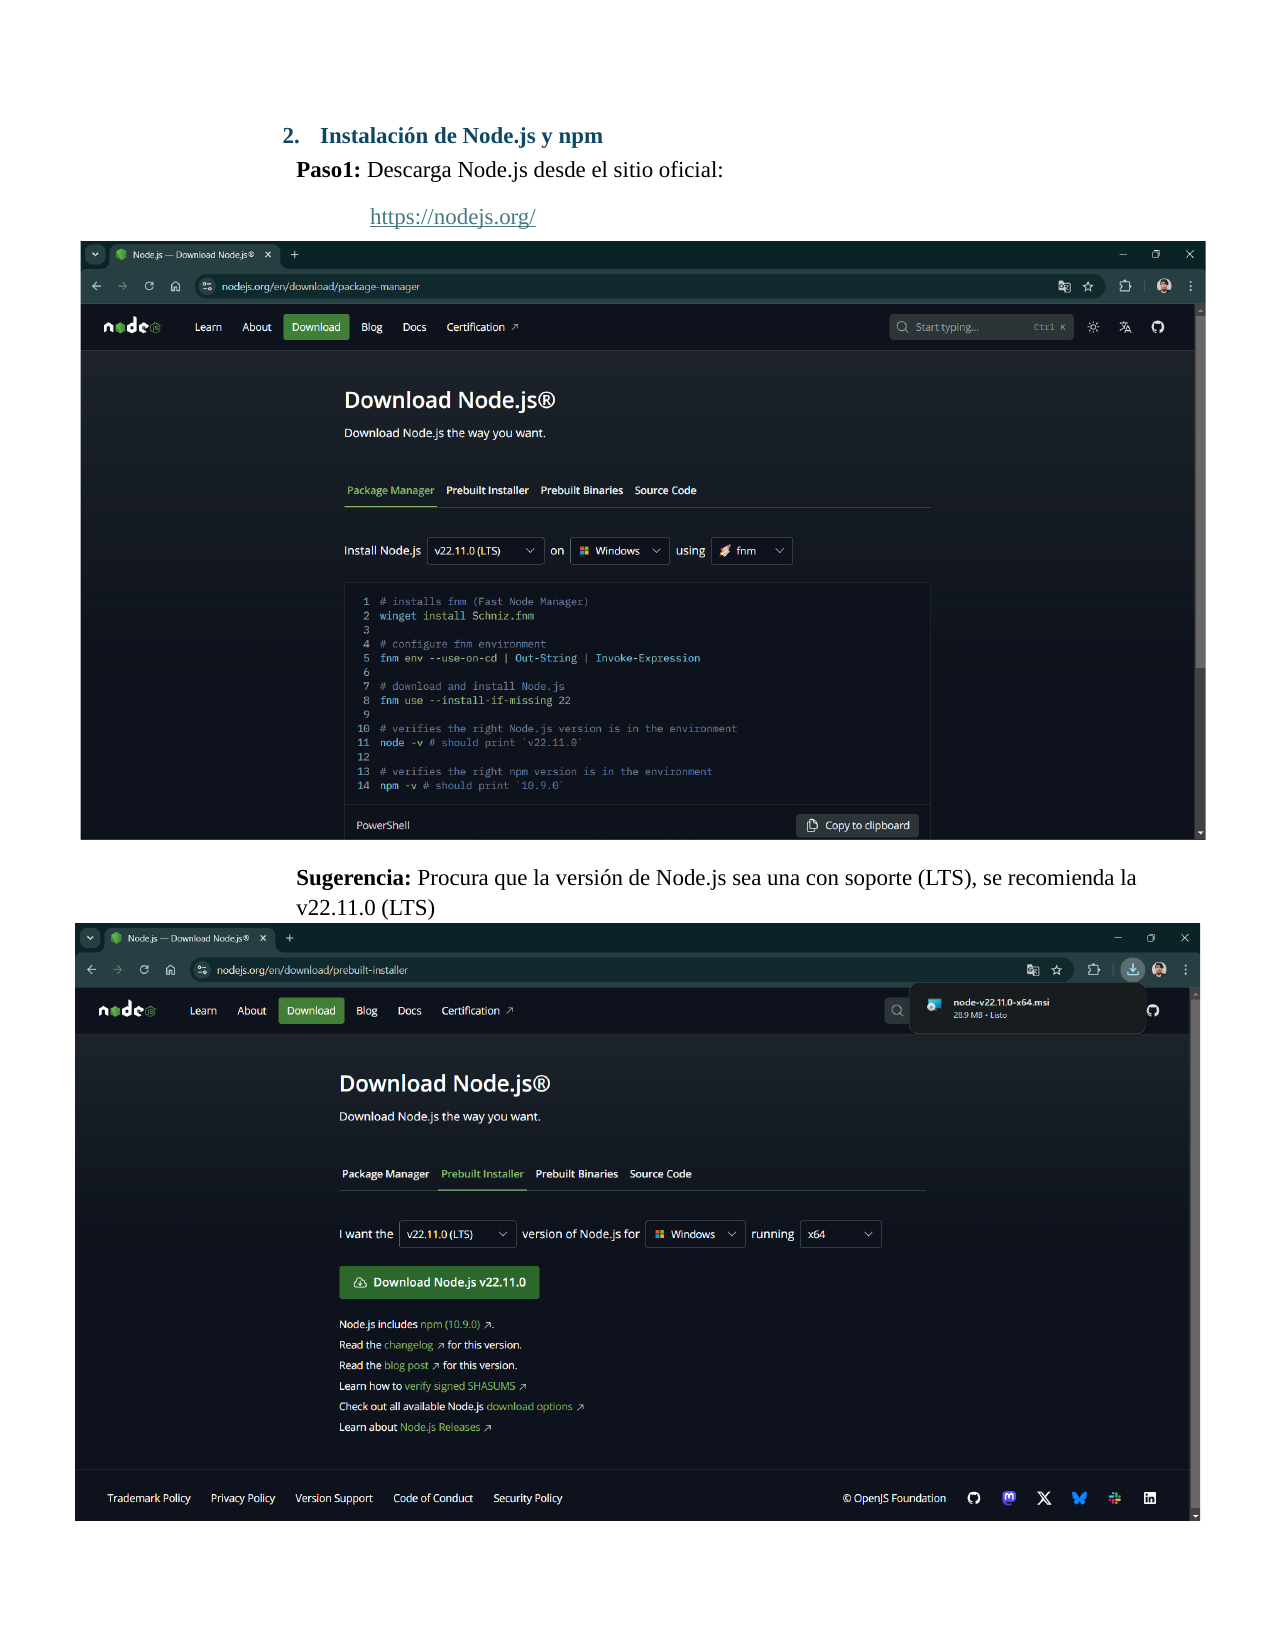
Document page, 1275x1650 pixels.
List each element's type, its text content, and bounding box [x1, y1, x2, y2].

text Sugerencia: Procura que la versión de Node.js sea una con soporte (LTS), se recomienda la v22.11.0 (LTS) [296, 840, 1200, 921]
text https://nodejs.org/ [296, 203, 1200, 229]
picture [80, 241, 1206, 840]
text Paso1: Descarga Node.js desde el sitio oficial: [222, 156, 1200, 183]
subtitle Instalación de Node.js y npm [282, 122, 1200, 148]
picture [75, 923, 1200, 1521]
